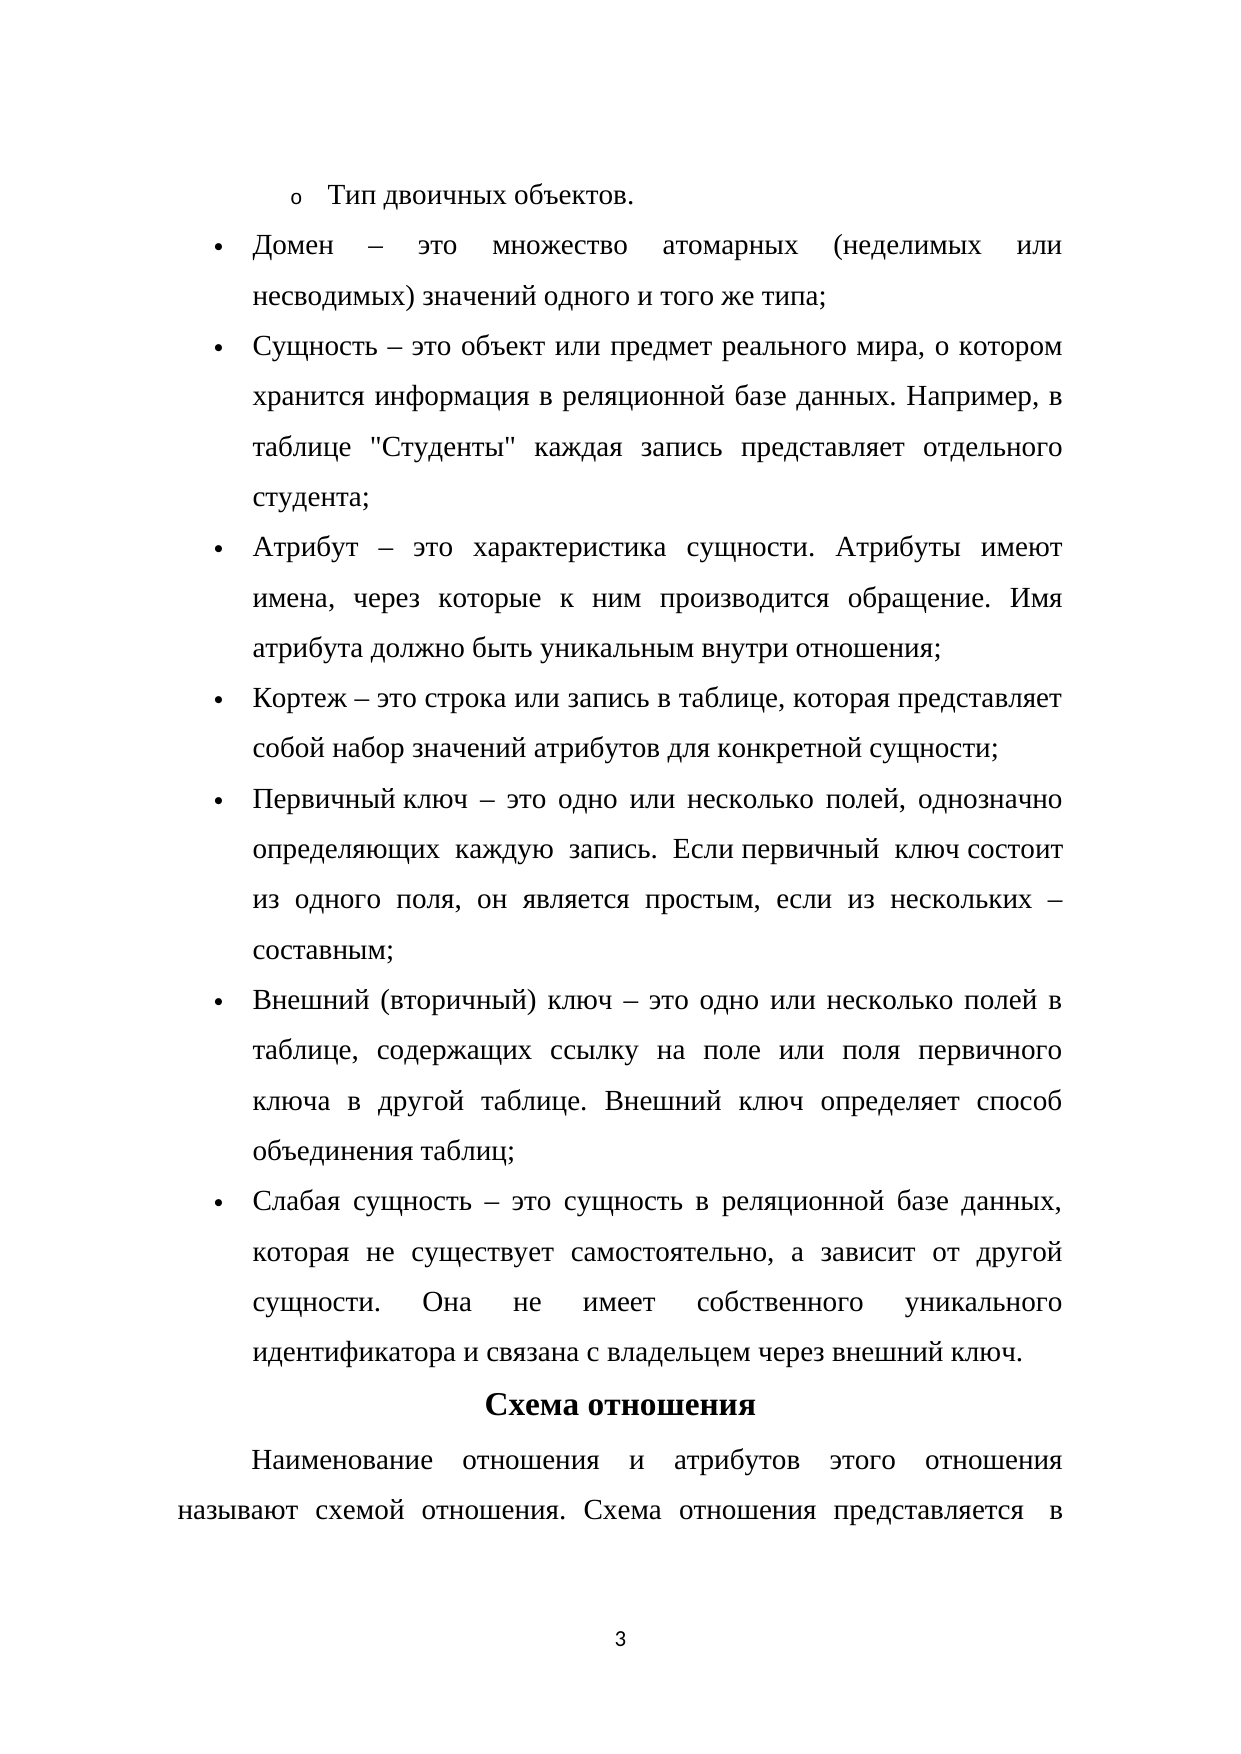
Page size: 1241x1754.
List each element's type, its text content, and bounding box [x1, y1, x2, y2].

list Кортеж – это строка или запись в таблице, которая представляет собой набор значений атрибутов для конкретной сущности; [215, 680, 1063, 764]
list Тип двоичных объектов. [290, 177, 1063, 211]
list Сущность – это объект или предмет реального мира, о котором хранится информация в реляционной базе данных. Например, в таблице "Студенты" каждая запись представляет отдельного студента; [215, 328, 1063, 513]
list Первичный ключ – это одно или несколько полей, однозначно определяющих каждую запись. Если первичный ключ состоит из одного поля, он является простым, если из нескольких – составным; [215, 781, 1063, 965]
list Внешний (вторичный) ключ – это одно или несколько полей в таблице, содержащих ссылку на поле или поля первичного ключа в другой таблице. Внешний ключ определяет способ объединения таблиц; [215, 982, 1063, 1167]
text Схема отношения [177, 1385, 1063, 1423]
list Атрибут – это характеристика сущности. Атрибуты имеют имена, через которые к ним производится обращение. Имя атрибута должно быть уникальным внутри отношения; [215, 529, 1063, 663]
list Домен – это множество атомарных (неделимых или несводимых) значений одного и того же типа; [215, 227, 1063, 311]
list Слабая сущность – это сущность в реляционной базе данных, которая не существует самостоятельно, а зависит от другой сущности. Она не имеет собственного уникального идентификатора и связана с владельцем через внешний ключ. [215, 1183, 1063, 1368]
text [177, 1442, 1063, 1526]
